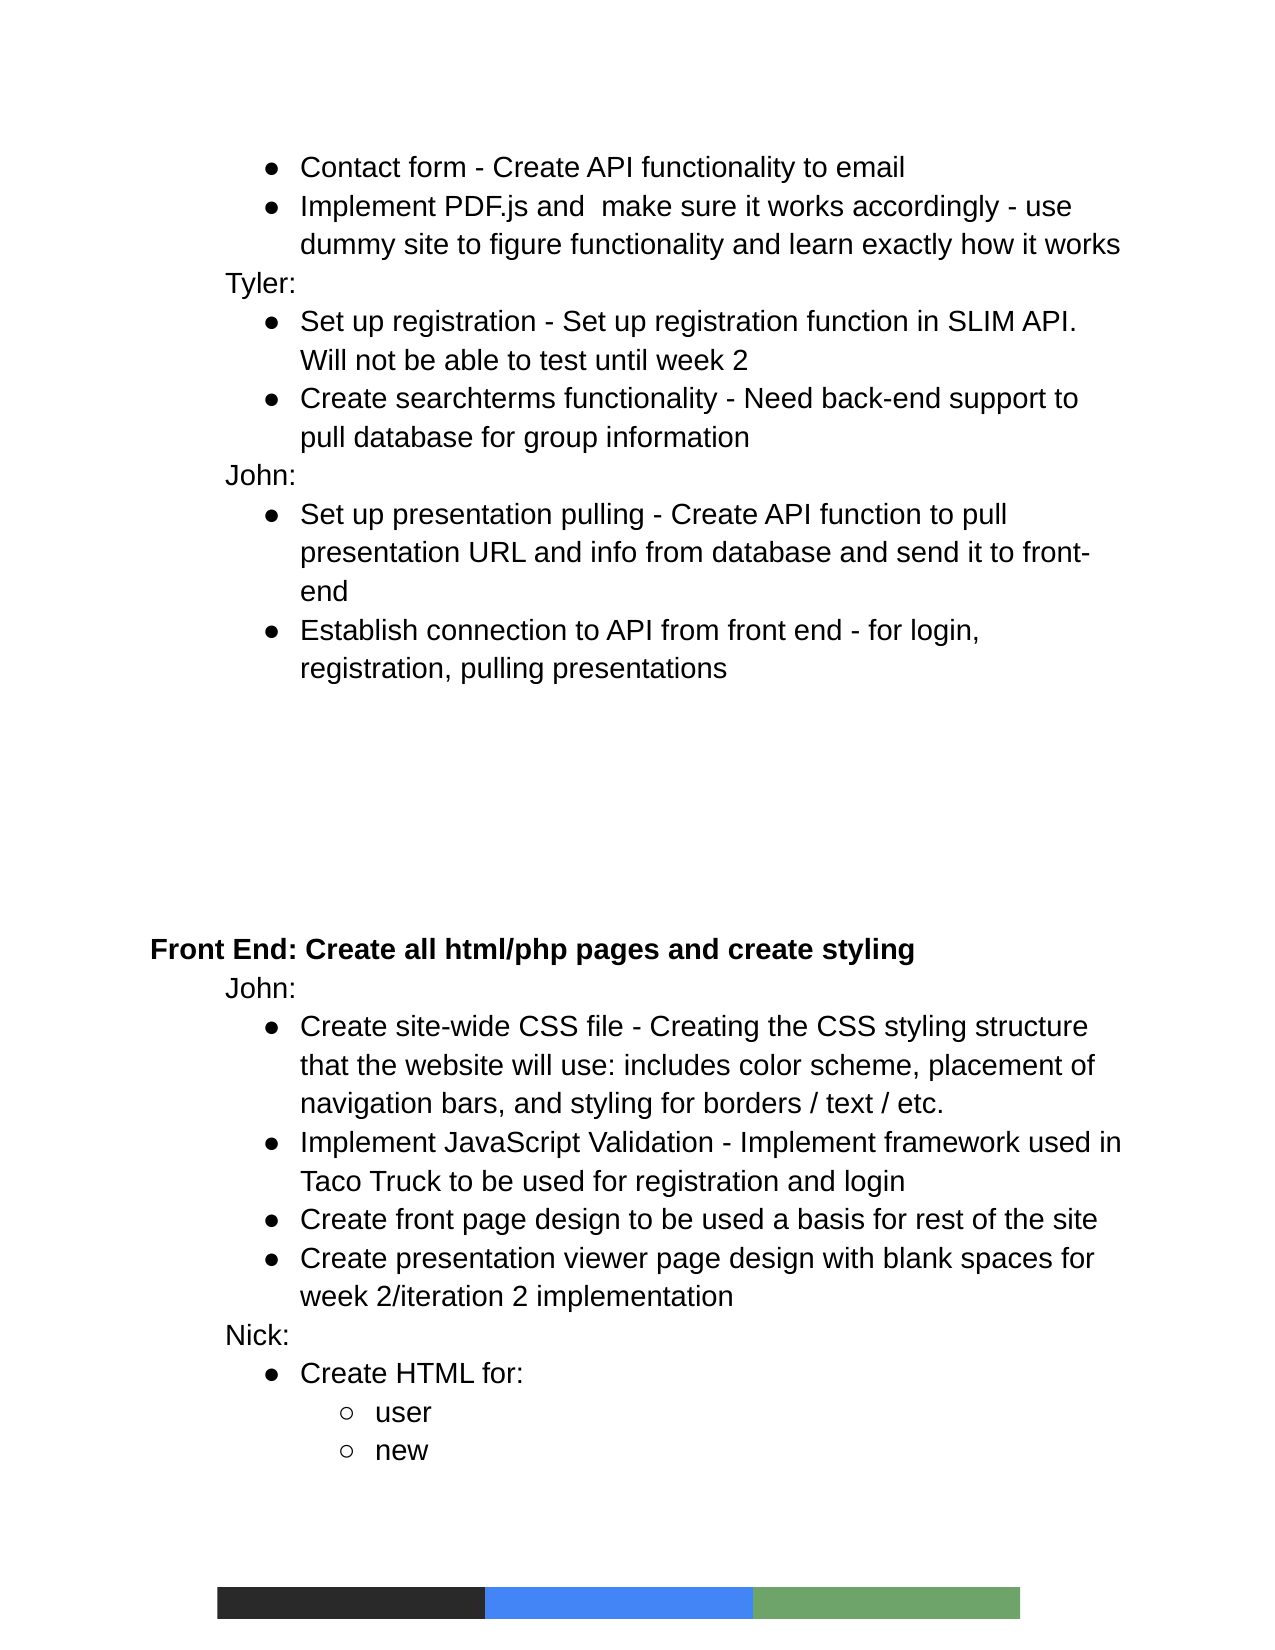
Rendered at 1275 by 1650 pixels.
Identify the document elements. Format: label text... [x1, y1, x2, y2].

text Nick: [150, 1318, 1125, 1351]
text Tyler: [150, 266, 1125, 299]
picture [217, 1587, 1021, 1619]
list Create presentation viewer page design with blank spaces for week 2/iteration 2 implementation [263, 1241, 1125, 1313]
list Set up presentation pulling - Create API function to pull presentation URL and info from database and send it to front-end [263, 497, 1125, 607]
list Create site-wide CSS file - Creating the CSS styling structure that the website will use: includes color scheme, placement of navigation bars, and styling for borders / text / etc. [263, 1009, 1125, 1120]
list Create searchterms functionality - Need back-end support to pull database for group information [263, 381, 1125, 453]
list new [338, 1433, 1125, 1467]
list Set up registration - Set up registration function in SLIM API. Will not be able to test until week 2 [263, 304, 1125, 376]
text John: [150, 458, 1125, 492]
text John: [150, 971, 1125, 1004]
list Create front page design to be used a basis for rest of the site [263, 1202, 1125, 1236]
list Contact form - Create API functionality to email [263, 150, 1125, 183]
list Implement PDF.js and make sure it works accordingly - use dummy site to figure functionality and learn exactly how it works [263, 188, 1125, 261]
list Implement JavaScript Validation - Implement framework used in Taco Truck to be used for registration and login [263, 1125, 1125, 1197]
list Create HTML for: [263, 1356, 1125, 1390]
list user [338, 1395, 1125, 1428]
text Front End: Create all html/php pages and create styling [150, 932, 1125, 966]
list Establish connection to API from front end - for login, registration, pulling presentations [263, 612, 1125, 684]
